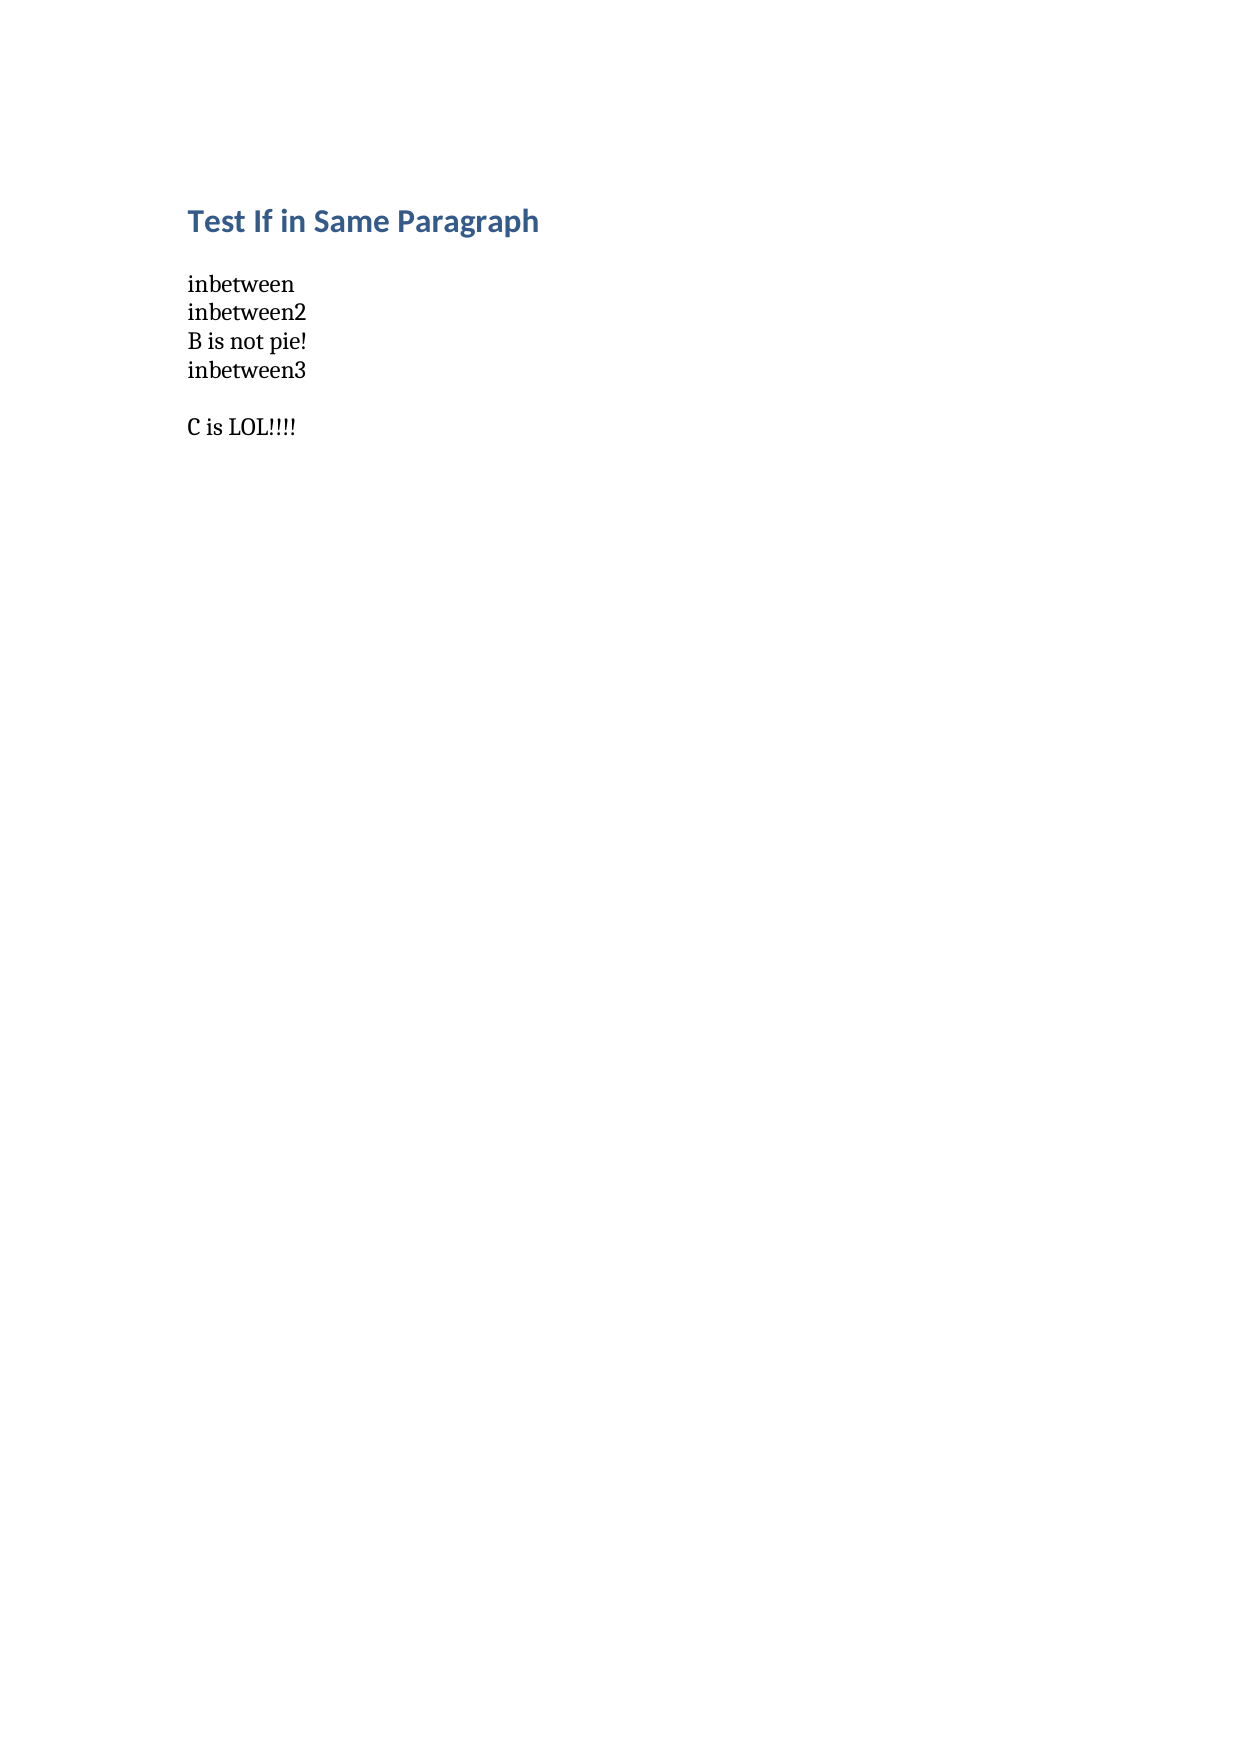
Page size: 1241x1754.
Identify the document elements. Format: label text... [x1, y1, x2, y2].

text B is not pie! [187, 327, 1053, 356]
text C is LOL!!!! [187, 413, 1053, 442]
text inbetween [187, 269, 1053, 298]
text inbetween2 [187, 298, 1053, 327]
subtitle Test If in Same Paragraph [187, 200, 1053, 241]
text inbetween3 [187, 356, 1053, 384]
